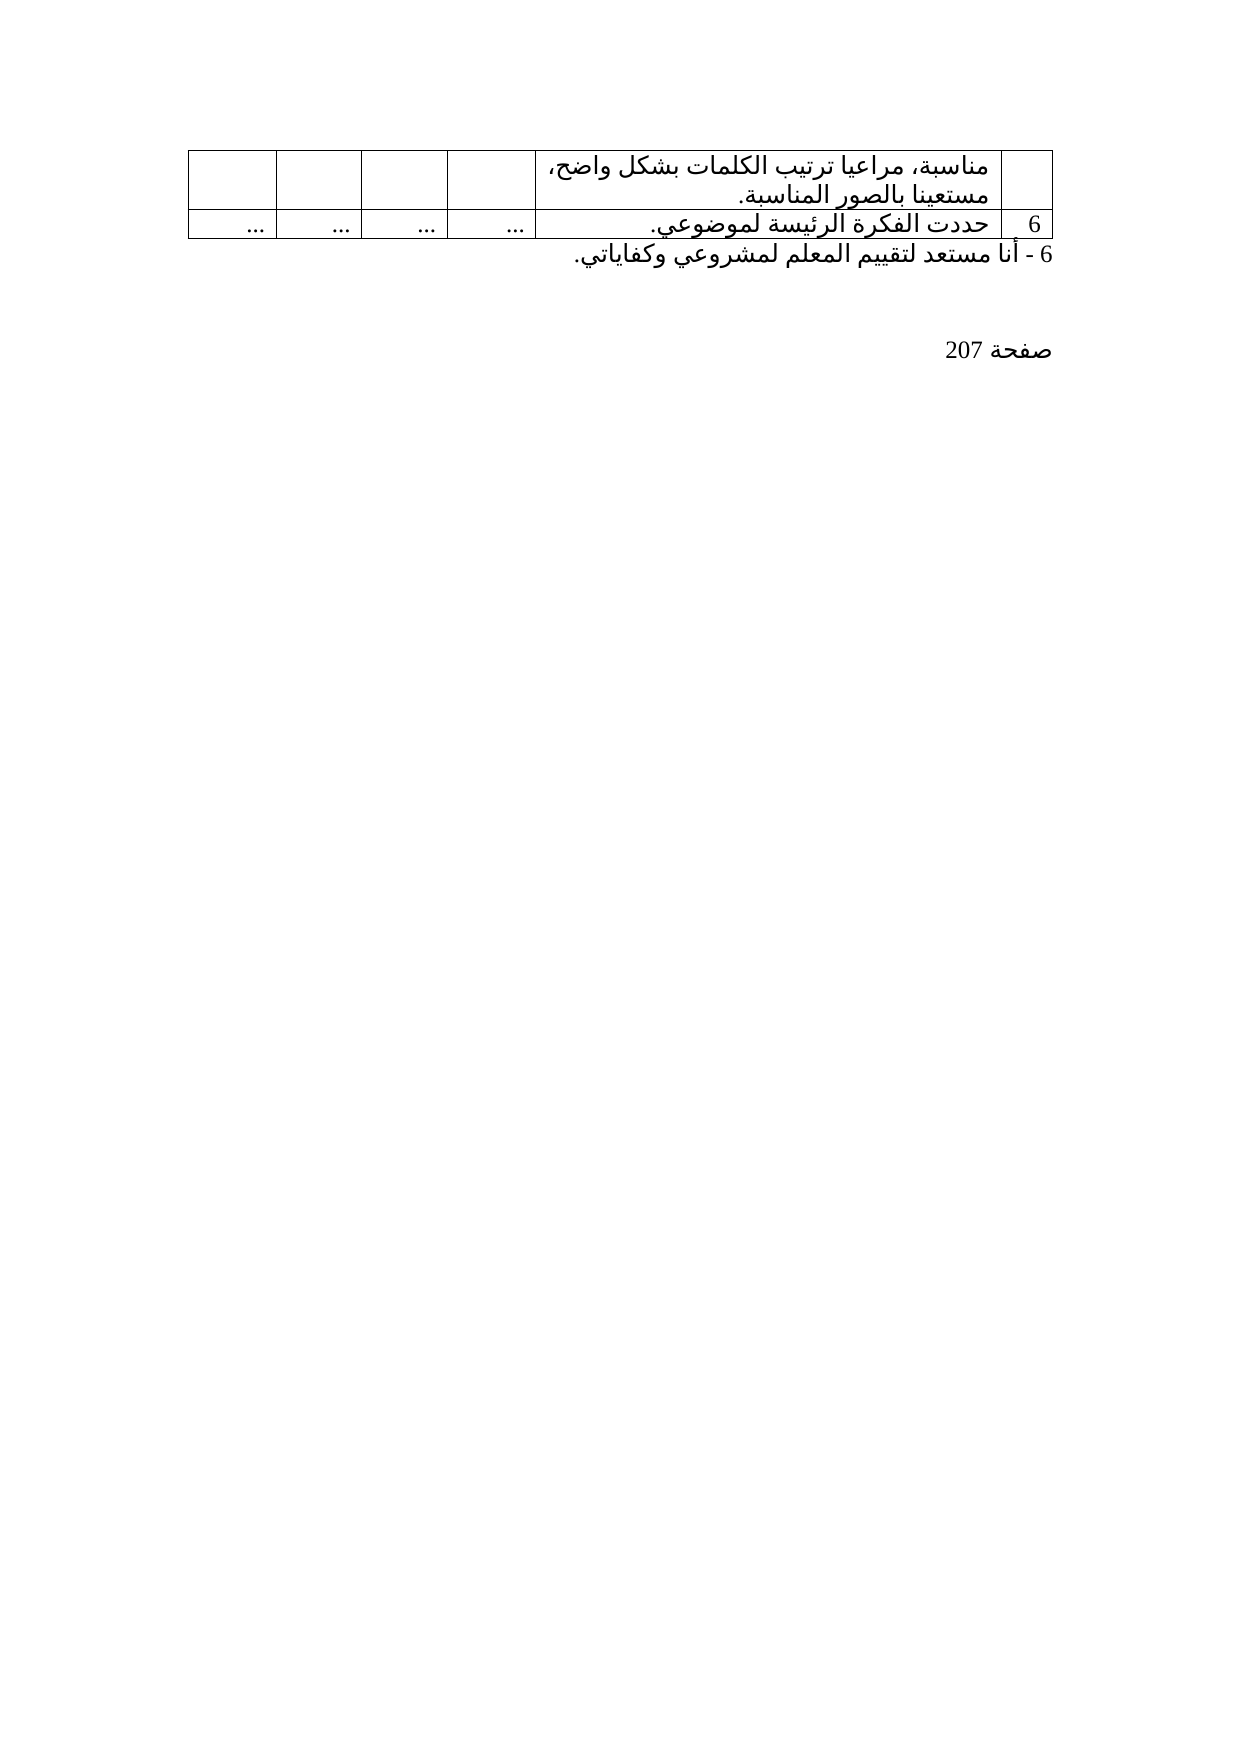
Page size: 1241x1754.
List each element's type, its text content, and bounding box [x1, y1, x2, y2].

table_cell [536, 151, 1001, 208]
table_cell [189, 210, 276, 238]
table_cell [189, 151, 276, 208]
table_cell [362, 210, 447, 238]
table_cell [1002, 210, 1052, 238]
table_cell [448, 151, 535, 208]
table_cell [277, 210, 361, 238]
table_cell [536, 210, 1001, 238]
text 6 - أنا مستعد لتقييم المعلم لمشروعي وكفاياتي. [187, 239, 1053, 268]
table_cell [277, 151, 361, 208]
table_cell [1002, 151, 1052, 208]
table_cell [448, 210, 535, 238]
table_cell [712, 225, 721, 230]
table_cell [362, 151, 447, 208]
text صفحة 207 [187, 335, 1053, 363]
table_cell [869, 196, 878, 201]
